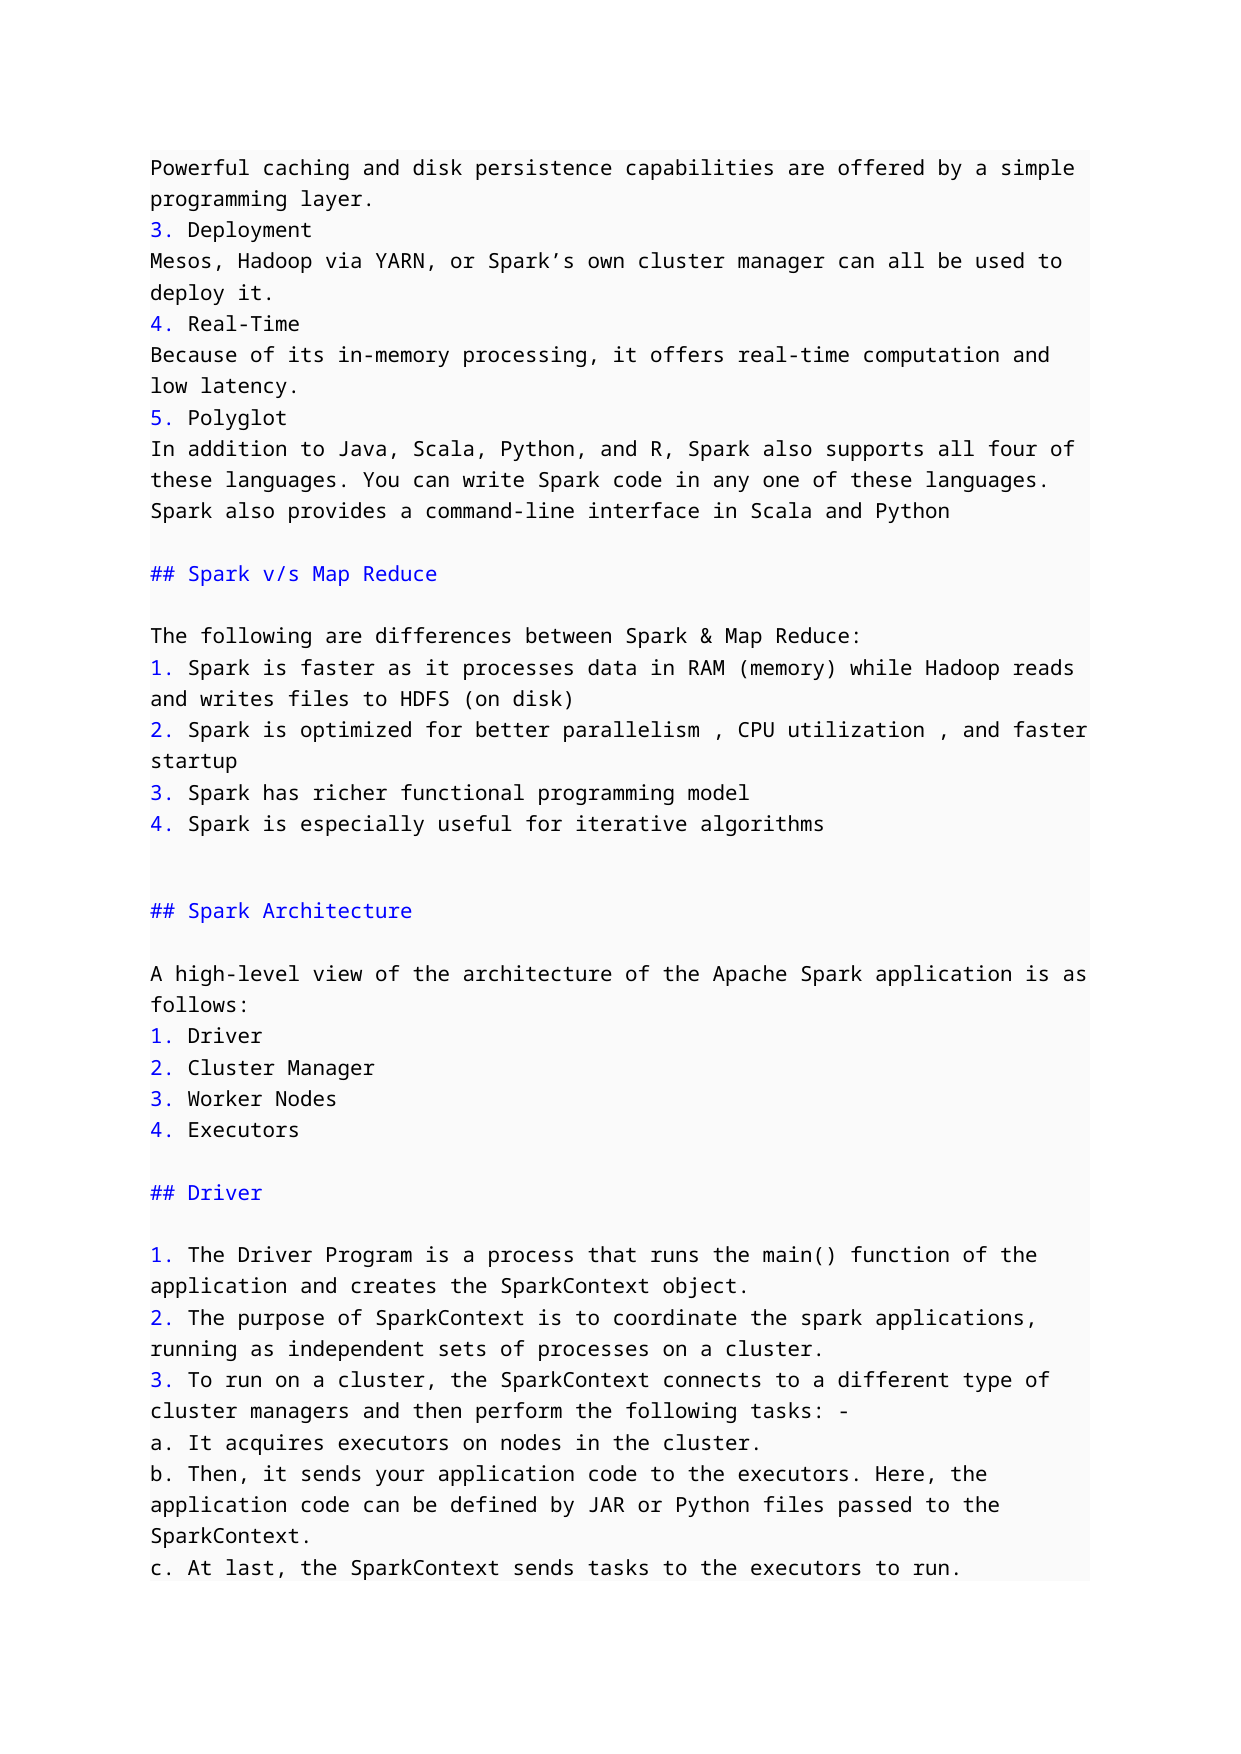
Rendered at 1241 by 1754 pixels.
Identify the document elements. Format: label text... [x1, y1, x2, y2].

text ## Spark v/s Map Reduce [150, 556, 1090, 587]
text 4. Executors [150, 1112, 1090, 1144]
text 1. Spark is faster as it processes data in RAM (memory) while Hadoop reads and writes files to HDFS (on disk) [150, 650, 1090, 712]
text 2. Cluster Manager [150, 1050, 1090, 1081]
text A high-level view of the architecture of the Apache Spark application is as follows: [150, 956, 1090, 1019]
text 1. Driver [150, 1019, 1090, 1050]
text Because of its in-memory processing, it offers real-time computation and low latency. [150, 337, 1090, 400]
text Powerful caching and disk persistence capabilities are offered by a simple programming layer. [150, 150, 1090, 212]
text b. Then, it sends your application code to the executors. Here, the application code can be defined by JAR or Python files passed to the SparkContext. [150, 1456, 1090, 1550]
text ## Driver [150, 1175, 1090, 1206]
text 1. The Driver Program is a process that runs the main() function of the application and creates the SparkContext object. [150, 1237, 1090, 1300]
text c. At last, the SparkContext sends tasks to the executors to run. [150, 1550, 1090, 1581]
text 5. Polyglot [150, 400, 1090, 431]
text 3. Deployment [150, 212, 1090, 244]
text 3. Spark has richer functional programming model [150, 775, 1090, 806]
text ## Spark Architecture [150, 894, 1090, 925]
text Mesos, Hadoop via YARN, or Spark’s own cluster manager can all be used to deploy it. [150, 244, 1090, 306]
text 4. Real-Time [150, 306, 1090, 337]
text The following are differences between Spark & Map Reduce: [150, 619, 1090, 650]
text a. It acquires executors on nodes in the cluster. [150, 1425, 1090, 1456]
text 2. The purpose of SparkContext is to coordinate the spark applications, running as independent sets of processes on a cluster. [150, 1300, 1090, 1362]
text 2. Spark is optimized for better parallelism , CPU utilization , and faster startup [150, 712, 1090, 775]
text In addition to Java, Scala, Python, and R, Spark also supports all four of these languages. You can write Spark code in any one of these languages. Spark also provides a command-line interface in Scala and Python [150, 431, 1090, 525]
text 3. To run on a cluster, the SparkContext connects to a different type of cluster managers and then perform the following tasks: - [150, 1362, 1090, 1425]
text 4. Spark is especially useful for iterative algorithms [150, 806, 1090, 837]
text 3. Worker Nodes [150, 1081, 1090, 1112]
